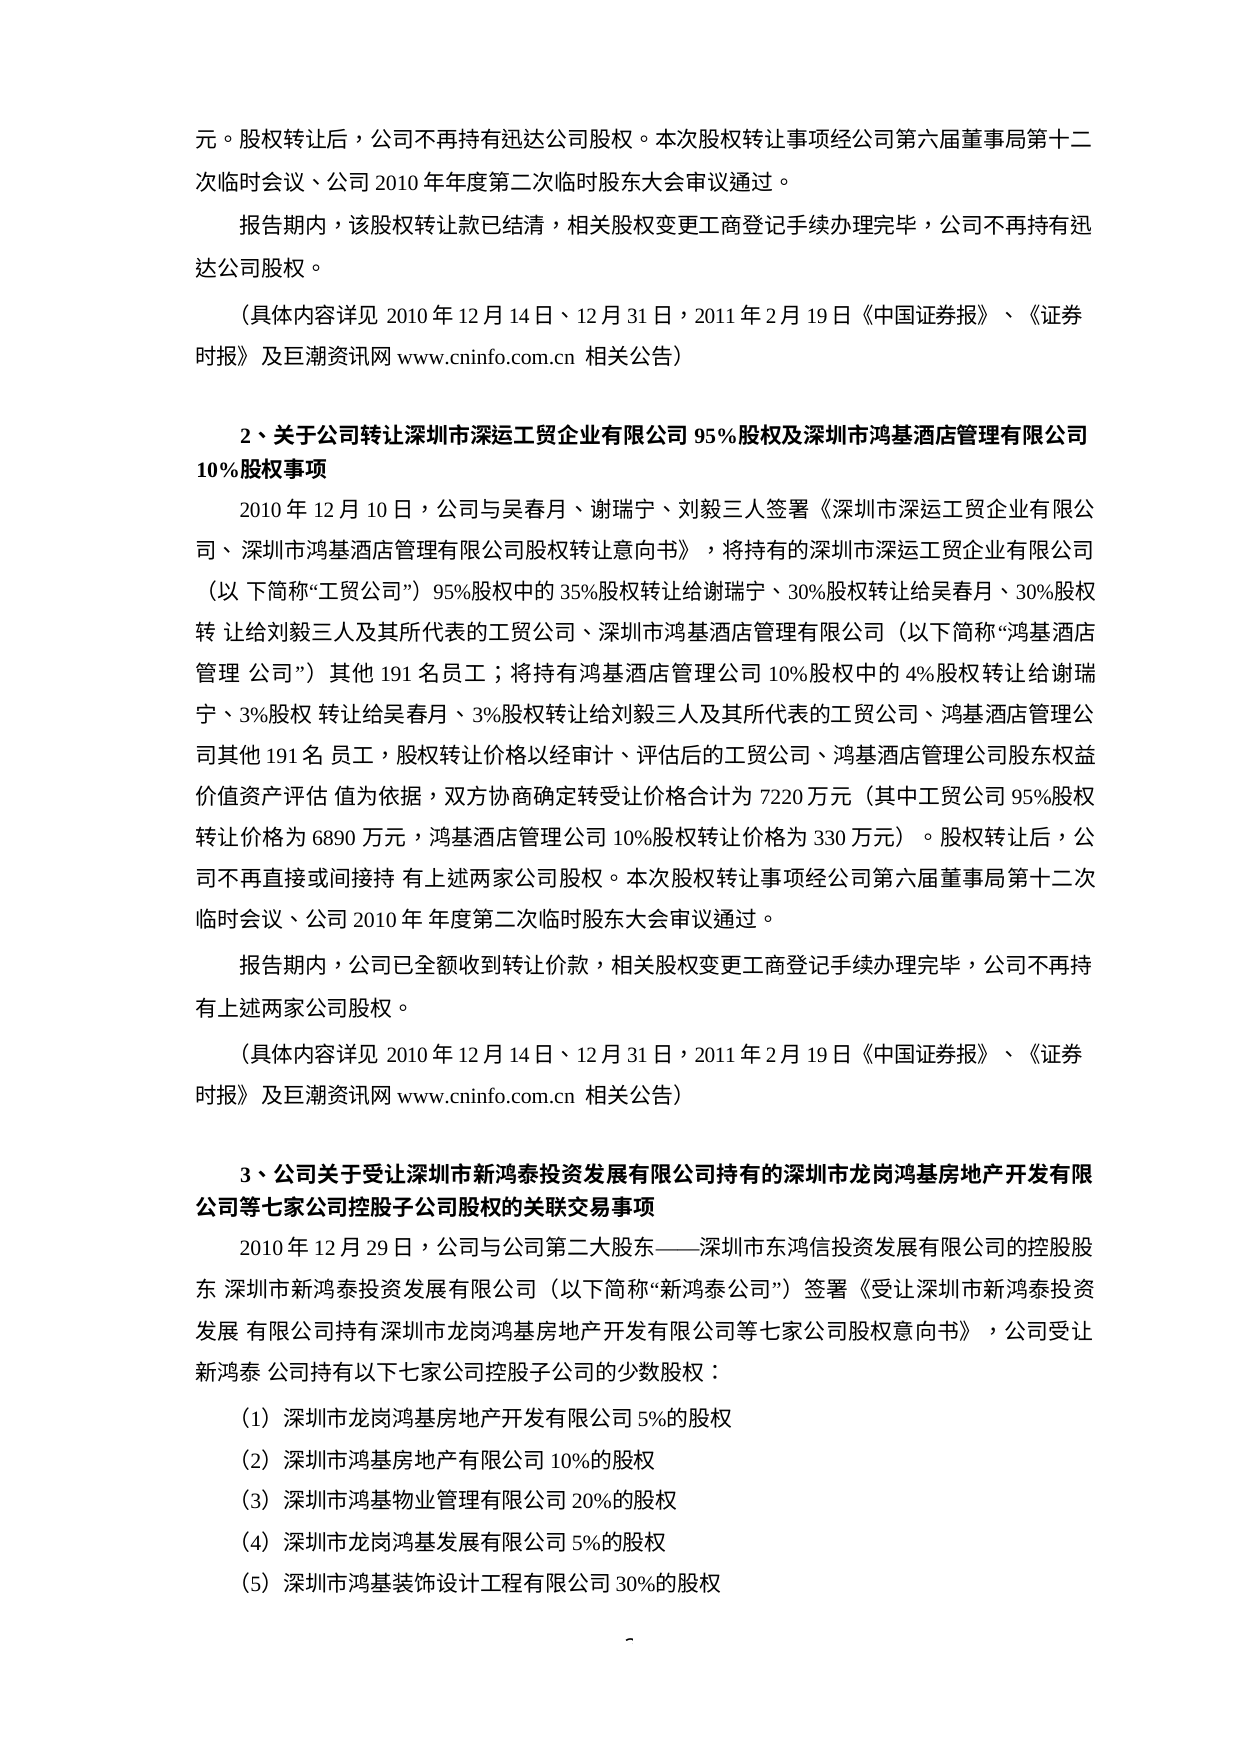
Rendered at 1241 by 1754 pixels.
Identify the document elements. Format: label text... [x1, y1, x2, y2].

text （3）深圳市鸿基物业管理有限公司20%的股权 [228, 1486, 1097, 1515]
text （具体内容详见 2010年12月14日、12月31日，2011年2月19日《中国证券报》、《证券时报》 及巨潮资讯网www.cninfo.com.cn 相关公告） [195, 300, 1097, 371]
text （4）深圳市龙岗鸿基发展有限公司5%的股权 [228, 1527, 1097, 1557]
text 2010年12月29日，公司与公司第二大股东——深圳市东鸿信投资发展有限公司的控股股东 深圳市新鸿泰投资发展有限公司（以下简称“新鸿泰公司”）签署《受让深圳市新鸿泰投资发展 有限公司持有深圳市龙岗鸿基房地产开发有限公司等七家公司股权意向书》，公司受让新鸿泰 公司持有以下七家公司控股子公司的少数股权： [195, 1232, 1095, 1387]
text （具体内容详见 2010年12月14日、12月31日，2011年2月19日《中国证券报》、《证券时报》 及巨潮资讯网www.cninfo.com.cn 相关公告） [195, 1039, 1097, 1110]
text 2010年12月10日，公司与吴春月、谢瑞宁、刘毅三人签署《深圳市深运工贸企业有限公司、 深圳市鸿基酒店管理有限公司股权转让意向书》，将持有的深圳市深运工贸企业有限公司（以 下简称“工贸公司”）95%股权中的35%股权转让给谢瑞宁、30%股权转让给吴春月、30%股权转 让给刘毅三人及其所代表的工贸公司、深圳市鸿基酒店管理有限公司（以下简称“鸿基酒店管理 公司”）其他191名员工；将持有鸿基酒店管理公司10%股权中的4%股权转让给谢瑞宁、3%股权 转让给吴春月、3%股权转让给刘毅三人及其所代表的工贸公司、鸿基酒店管理公司其他191名 员工，股权转让价格以经审计、评估后的工贸公司、鸿基酒店管理公司股东权益价值资产评估 值为依据，双方协商确定转受让价格合计为7220万元（其中工贸公司95%股权转让价格为6890 万元，鸿基酒店管理公司10%股权转让价格为330万元）。股权转让后，公司不再直接或间接持 有上述两家公司股权。本次股权转让事项经公司第六届董事局第十二次临时会议、公司2010年 年度第二次临时股东大会审议通过。 [195, 494, 1096, 934]
subtitle 3、公司关于受让深圳市新鸿泰投资发展有限公司持有的深圳市龙岗鸿基房地产开发有限 公司等七家公司控股子公司股权的关联交易事项 [195, 1159, 1098, 1222]
subtitle 2、关于公司转让深圳市深运工贸企业有限公司 95%股权及深圳市鸿基酒店管理有限公司 [240, 420, 1097, 450]
text （2）深圳市鸿基房地产有限公司10%的股权 [228, 1444, 1097, 1474]
text （1）深圳市龙岗鸿基房地产开发有限公司5%的股权 [228, 1403, 1097, 1433]
text （5）深圳市鸿基装饰设计工程有限公司30%的股权 [228, 1568, 1097, 1598]
text 元。股权转让后，公司不再持有迅达公司股权。本次股权转让事项经公司第六届董事局第十二 次临时会议、公司2010年年度第二次临时股东大会审议通过。 [195, 124, 1097, 197]
text 报告期内，该股权转让款已结清，相关股权变更工商登记手续办理完毕，公司不再持有迅 达公司股权。 [195, 210, 1095, 283]
text 报告期内，公司已全额收到转让价款，相关股权变更工商登记手续办理完毕，公司不再持 有上述两家公司股权。 [195, 950, 1095, 1023]
text 10%股权事项 [196, 453, 1097, 483]
